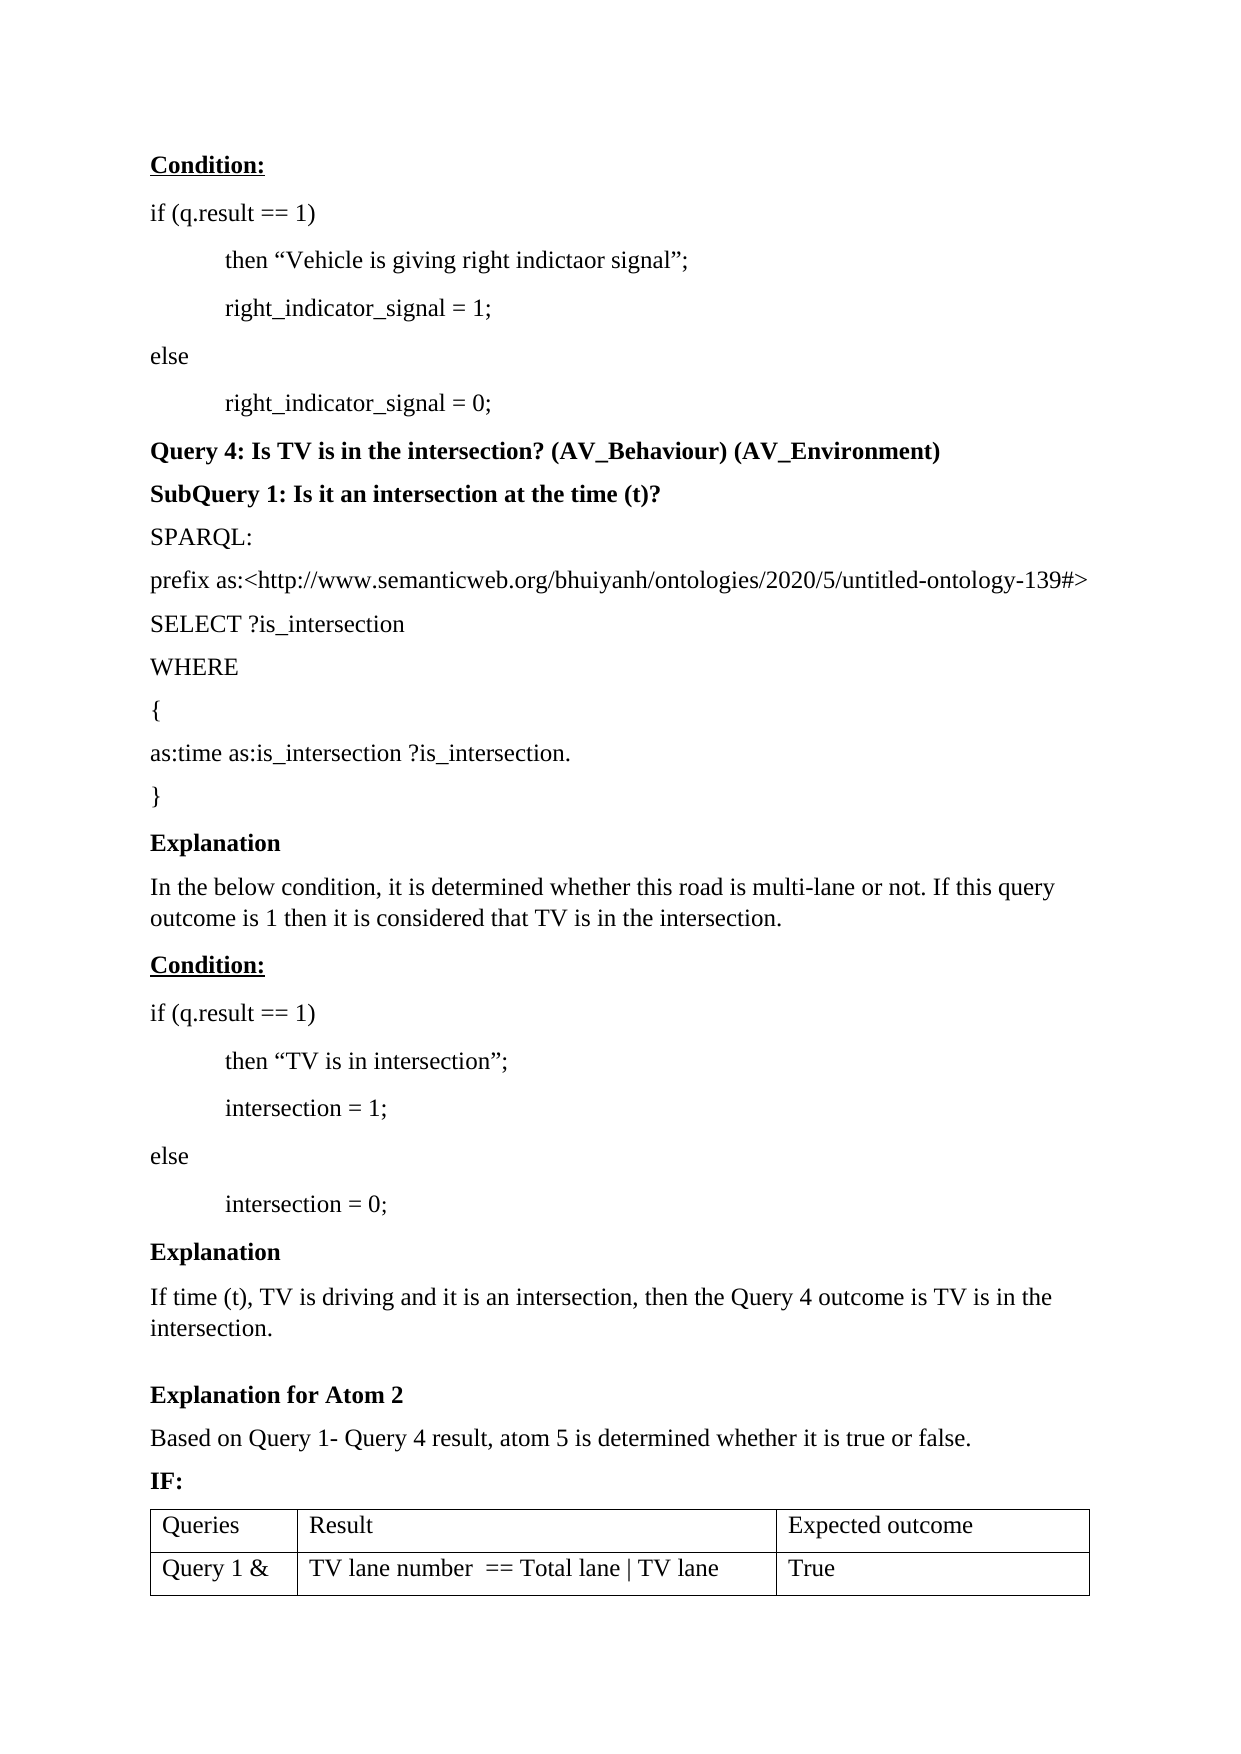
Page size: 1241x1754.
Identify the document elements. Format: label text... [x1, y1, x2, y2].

text then “TV is in intersection”; [150, 1046, 1090, 1074]
text Based on Query 1- Query 4 result, atom 5 is determined whether it is true or false. [150, 1423, 1090, 1452]
subtitle SubQuery 1: Is it an intersection at the time (t)? [150, 479, 1090, 508]
text intersection = 0; [150, 1189, 1090, 1218]
text else [150, 1141, 1090, 1170]
table_header Queries [151, 1510, 297, 1552]
text If time (t), TV is driving and it is an intersection, then the Query 4 outcome is TV is in the intersection. [150, 1282, 1090, 1342]
text right_indicator_signal = 1; [150, 293, 1090, 322]
text } [150, 781, 1090, 810]
subtitle Explanation [150, 1237, 1090, 1265]
text SPARQL: [150, 522, 1090, 551]
text Condition: [150, 150, 1090, 179]
text if (q.result == 1) [150, 198, 1090, 226]
table_cell True [777, 1553, 1089, 1595]
subtitle Explanation [150, 828, 1090, 857]
text prefix as:<http://www.semanticweb.org/bhuiyanh/ontologies/2020/5/untitled-ontology-139#> [150, 566, 1090, 594]
table_header Result [298, 1510, 776, 1552]
table_cell Query 1 & Query 2 [151, 1553, 297, 1595]
table_header Expected outcome [777, 1510, 1089, 1552]
text In the below condition, it is determined whether this road is multi-lane or not. If this query outcome is 1 then it is considered that TV is in the intersection. [150, 872, 1090, 931]
text WHERE [150, 652, 1090, 681]
text Condition: [150, 950, 1090, 979]
text else [150, 341, 1090, 369]
text { [150, 695, 1090, 724]
subtitle Query 4: Is TV is in the intersection? (AV_Behaviour) (AV_Environment) [150, 436, 1090, 465]
text SELECT ?is_intersection [150, 609, 1090, 637]
text if (q.result == 1) [150, 998, 1090, 1027]
subtitle Explanation for Atom 2 [150, 1380, 1090, 1408]
text IF: [150, 1466, 1090, 1495]
text intersection = 1; [150, 1093, 1090, 1122]
text as:time as:is_intersection ?is_intersection. [150, 738, 1090, 767]
text right_indicator_signal = 0; [150, 388, 1090, 417]
text then “Vehicle is giving right indictaor signal”; [150, 245, 1090, 274]
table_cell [298, 1553, 776, 1595]
